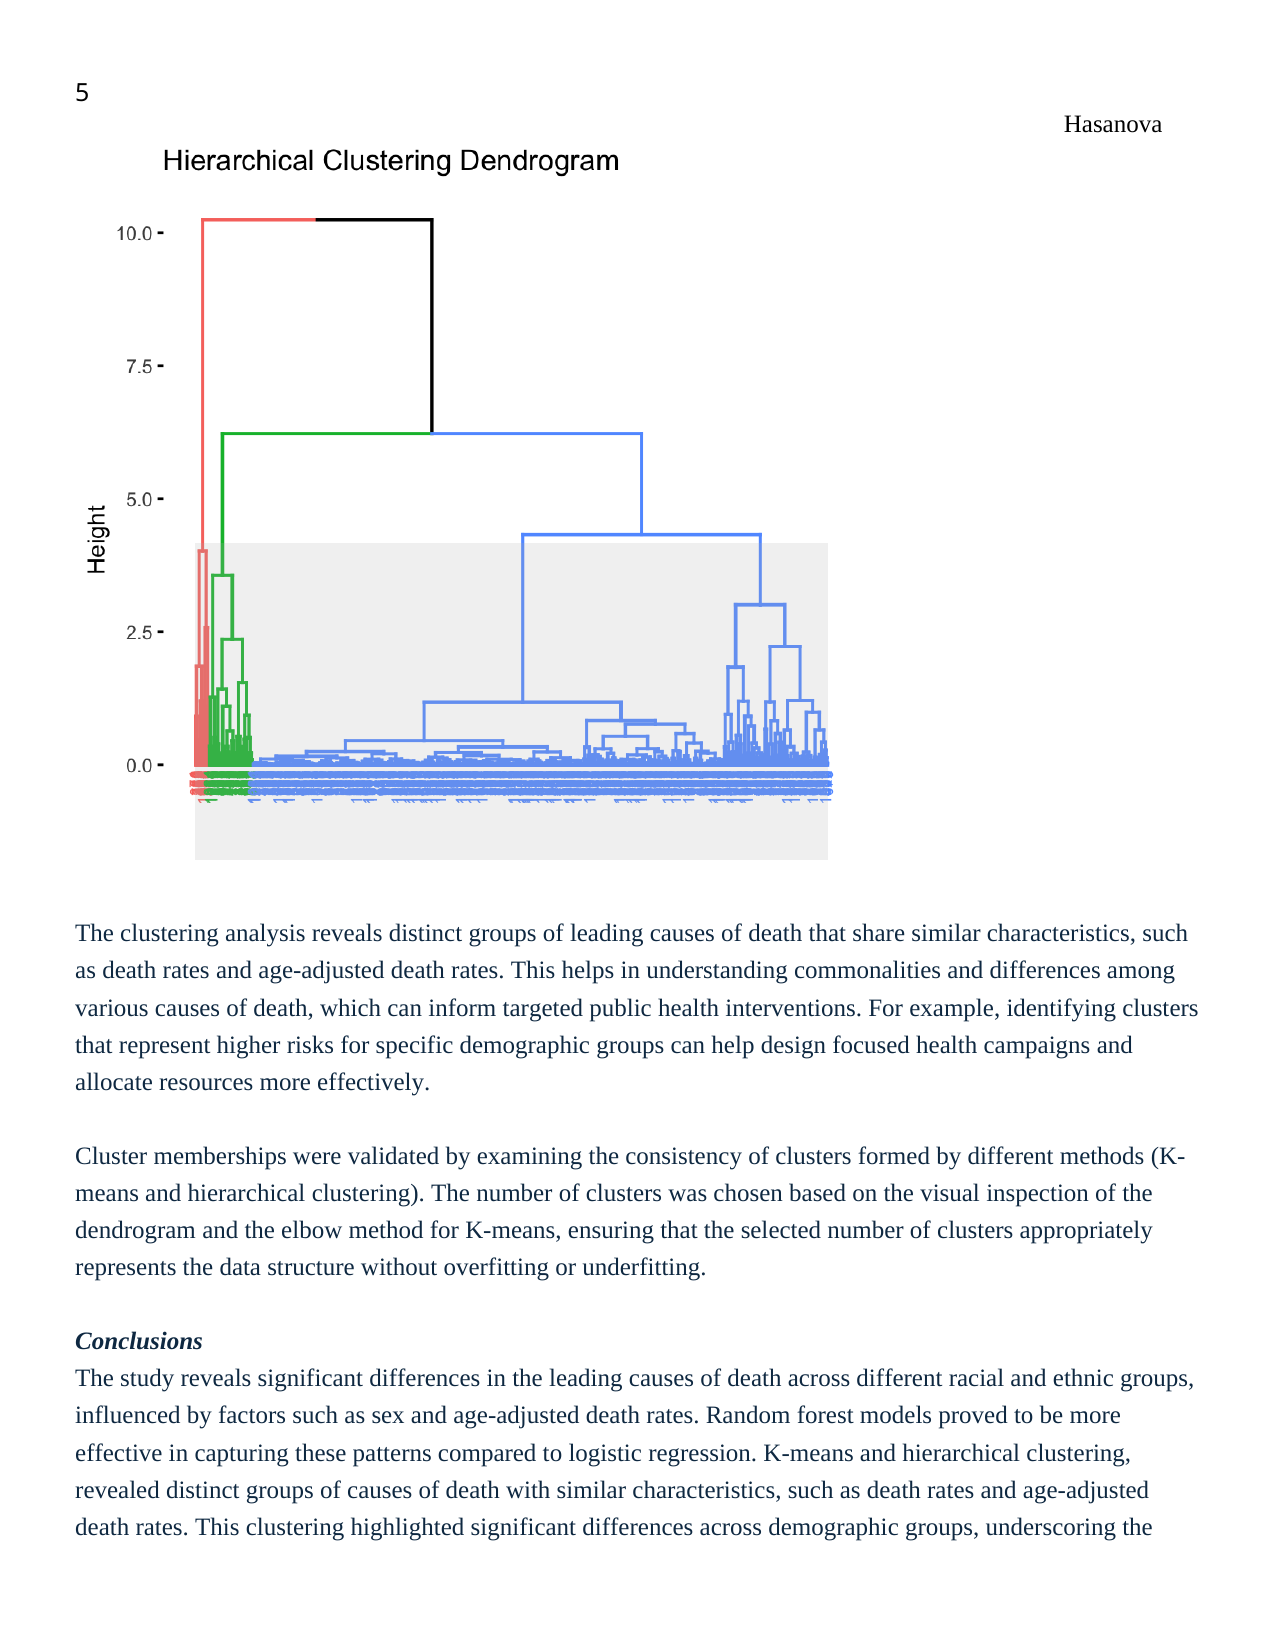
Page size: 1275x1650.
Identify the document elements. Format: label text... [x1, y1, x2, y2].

text Conclusions [75, 1326, 1200, 1355]
text Cluster memberships were validated by examining the consistency of clusters formed by different methods (K-means and hierarchical clustering). The number of clusters was chosen based on the visual inspection of the dendrogram and the elbow method for K-means, ensuring that the selected number of clusters appropriately represents the data structure without overfitting or underfitting. [75, 1141, 1200, 1281]
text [75, 1363, 1200, 1541]
picture [75, 137, 871, 909]
text The clustering analysis reveals distinct groups of leading causes of death that share similar characteristics, such as death rates and age-adjusted death rates. This helps in understanding commonalities and differences among various causes of death, which can inform targeted public health interventions. For example, identifying clusters that represent higher risks for specific demographic groups can help design focused health campaigns and allocate resources more effectively. [75, 918, 1200, 1096]
